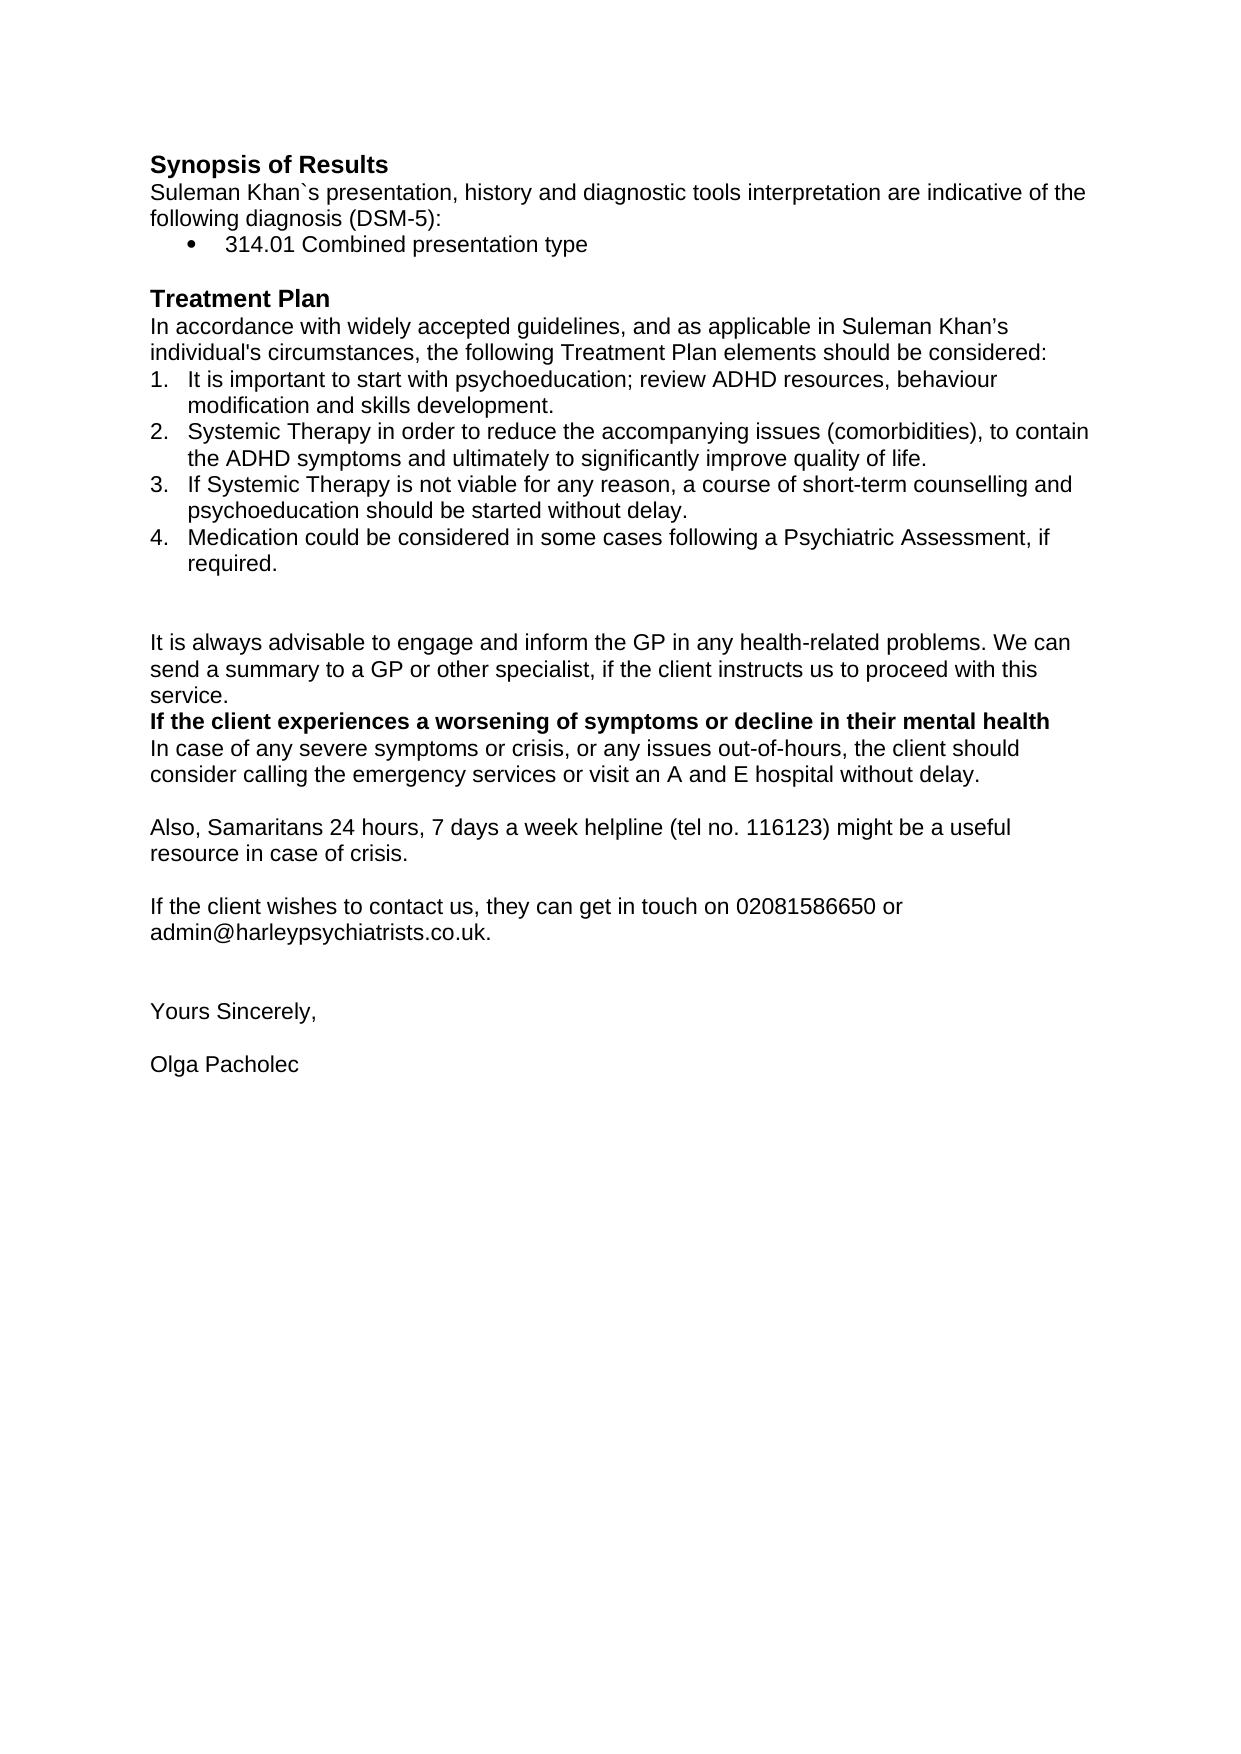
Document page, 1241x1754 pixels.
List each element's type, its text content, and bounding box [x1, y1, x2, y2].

list It is important to start with psychoeducation; review ADHD resources, behaviour modification and skills development. [150, 366, 1090, 418]
list Systemic Therapy in order to reduce the accompanying issues (comorbidities), to contain the ADHD symptoms and ultimately to significantly improve quality of life. [150, 418, 1090, 471]
text In accordance with widely accepted guidelines, and as applicable in Suleman Khan’s individual's circumstances, the following Treatment Plan elements should be considered: [150, 313, 1090, 366]
list Medication could be considered in some cases following a Psychiatric Assessment, if required. [150, 524, 1090, 576]
text Suleman Khan`s presentation, history and diagnostic tools interpretation are indicative of the following diagnosis (DSM-5): [150, 179, 1090, 231]
text If the client wishes to contact us, they can get in touch on 02081586650 or [150, 893, 1090, 919]
text Yours Sincerely, [150, 998, 1090, 1024]
list If Systemic Therapy is not viable for any reason, a course of short-term counselling and psychoeducation should be started without delay. [150, 471, 1090, 524]
text admin@harleypsychiatrists.co.uk. [150, 919, 1090, 945]
text In case of any severe symptoms or crisis, or any issues out-of-hours, the client should consider calling the emergency services or visit an A and E hospital without delay. [150, 734, 1090, 787]
text Olga Pacholec [150, 1051, 1090, 1077]
text Treatment Plan [150, 284, 1090, 313]
text If the client experiences a worsening of symptoms or decline in their mental health [150, 708, 1090, 734]
text It is always advisable to engage and inform the GP in any health-related problems. We can send a summary to a GP or other specialist, if the client instructs us to proceed with this service. [150, 629, 1090, 708]
text Also, Samaritans 24 hours, 7 days a week helpline (tel no. 116123) might be a useful resource in case of crisis. [150, 814, 1090, 866]
list 314.01 Combined presentation type [187, 231, 1090, 258]
text Synopsis of Results [150, 150, 1090, 179]
